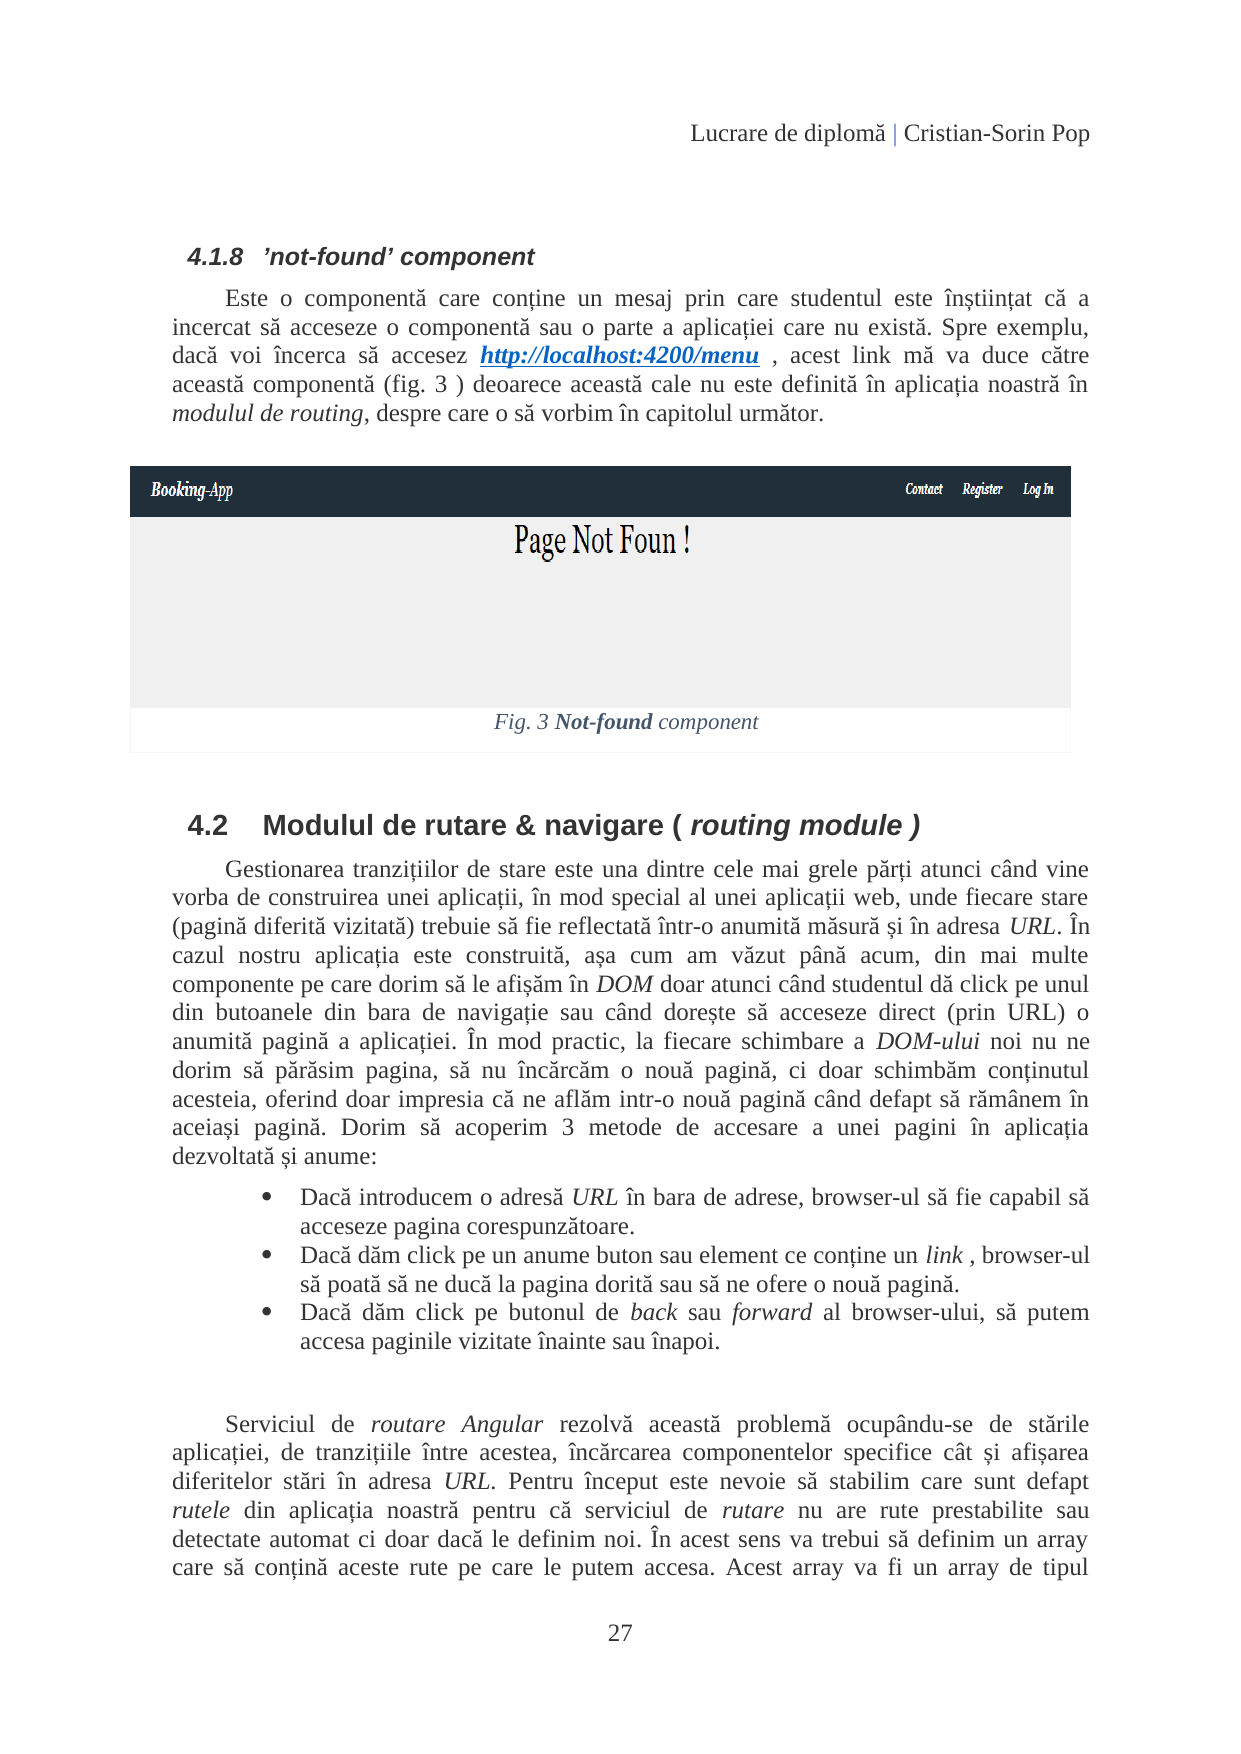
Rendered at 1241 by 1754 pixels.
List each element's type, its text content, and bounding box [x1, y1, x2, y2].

list Dacă introducem o adresă URL în bara de adrese, browser-ul să fie capabil să acceseze pagina corespunzătoare. [262, 1182, 1090, 1240]
list Dacă dăm click pe butonul de back sau forward al browser-ului, să putem accesa paginile vizitate înainte sau înapoi. [262, 1297, 1090, 1355]
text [172, 1409, 1090, 1581]
subtitle ’not-found’ component [187, 242, 1090, 271]
picture [130, 466, 1071, 708]
subtitle Modulul de rutare & navigare ( routing module ) [187, 808, 1090, 841]
text Gestionarea tranzițiilor de stare este una dintre cele mai grele părți atunci când vine vorba de construirea unei aplicații, în mod special al unei aplicații web, unde fiecare stare (pagină diferită vizitată) trebuie să fie reflectată într-o anumită măsură și în adresa URL. În cazul nostru aplicația este construită, așa cum am văzut până acum, din mai multe componente pe care dorim să le afișăm în DOM doar atunci când studentul dă click pe unul din butoanele din bara de navigație sau când dorește să acceseze direct (prin URL) o anumită pagină a aplicației. În mod practic, la fiecare schimbare a DOM-ului noi nu ne dorim să părăsim pagina, să nu încărcăm o nouă pagină, ci doar schimbăm conținutul acesteia, oferind doar impresia că ne aflăm intr-o nouă pagină când defapt să rămânem în aceiași pagină. Dorim să acoperim 3 metode de accesare a unei pagini în aplicația dezvoltată și anume: [172, 854, 1090, 1170]
text Este o componentă care conține un mesaj prin care studentul este înștiințat că a incercat să acceseze o componentă sau o parte a aplicației care nu există. Spre exemplu, dacă voi încerca să accesez http://localhost:4200/menu , acest link mă va duce către această componentă (fig. 3 ) deoarece această cale nu este definită în aplicația noastră în modulul de routing, despre care o să vorbim în capitolul următor. [172, 283, 1090, 427]
list Dacă dăm click pe un anume buton sau element ce conține un link , browser-ul să poată să ne ducă la pagina dorită sau să ne ofere o nouă pagină. [262, 1240, 1090, 1297]
